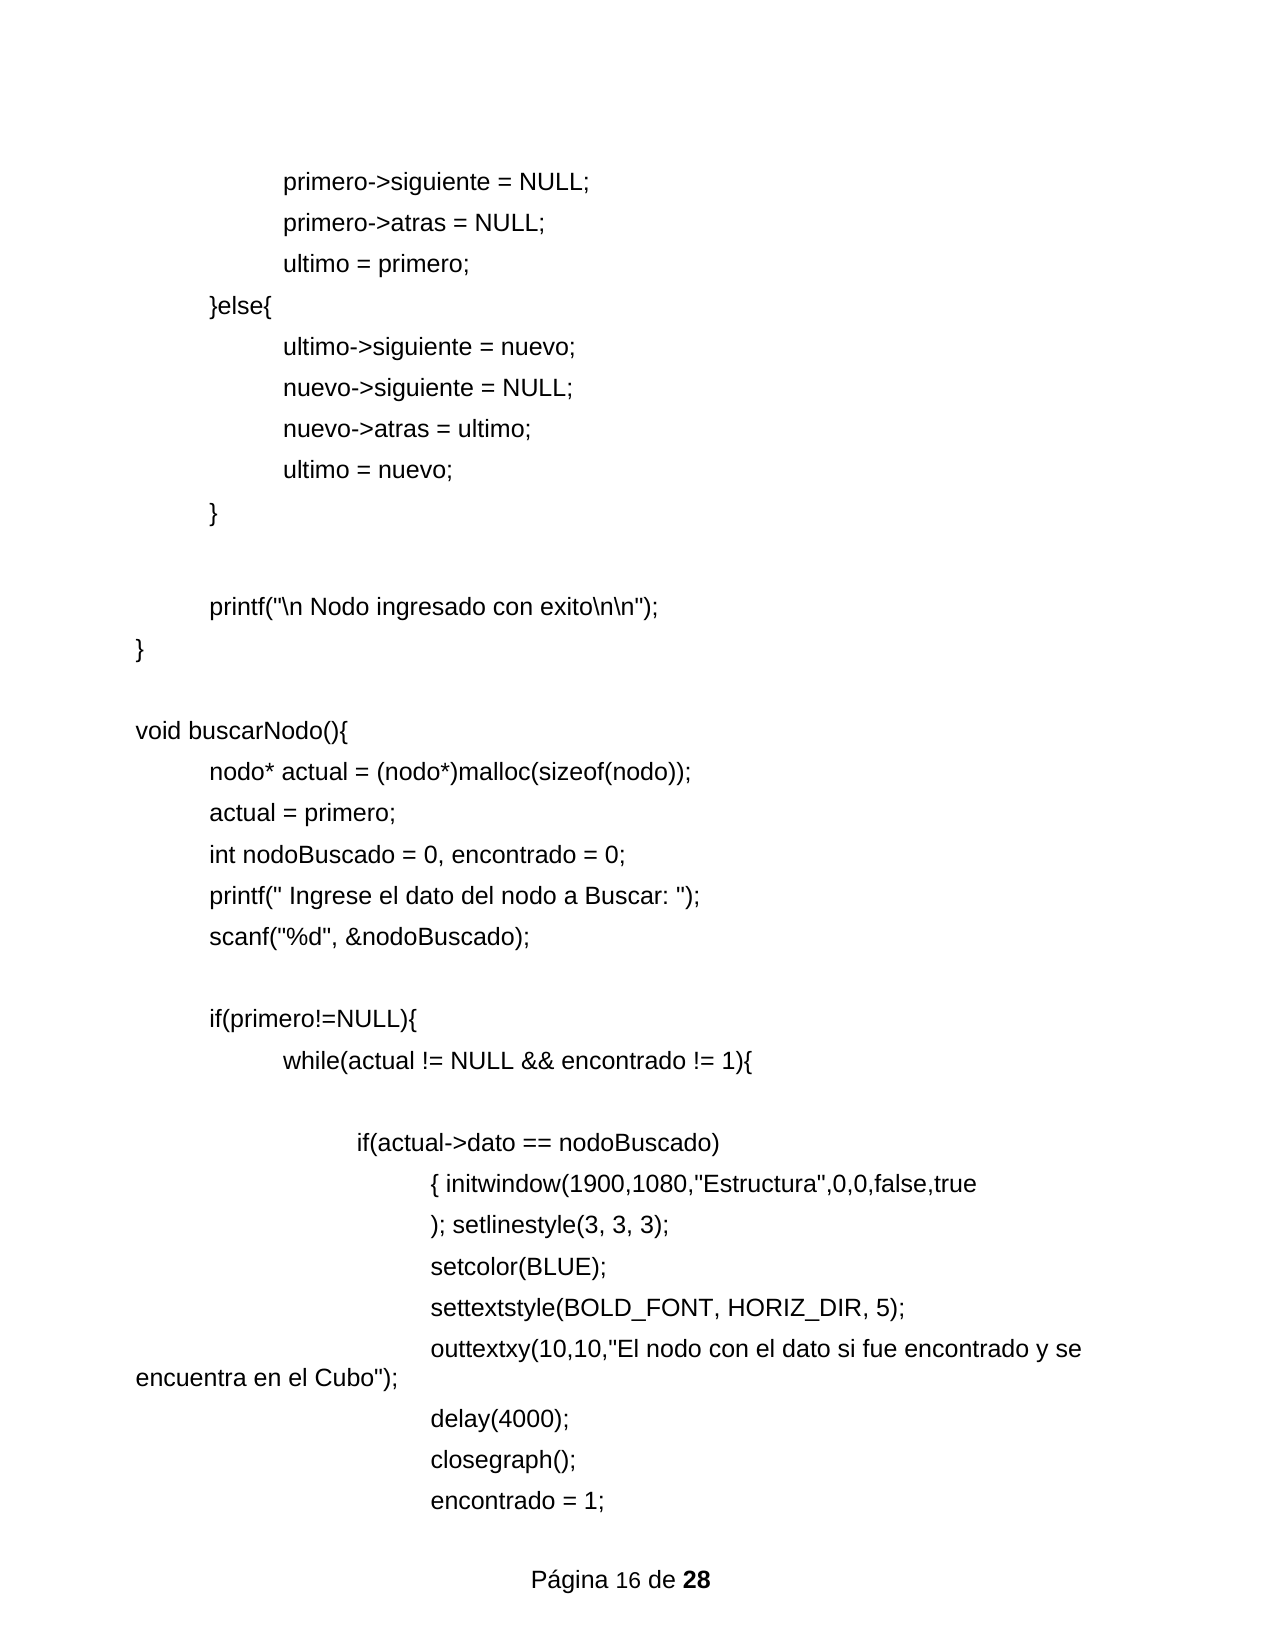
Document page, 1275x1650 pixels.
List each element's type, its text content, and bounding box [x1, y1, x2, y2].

text if(primero!=NULL){ [209, 1004, 1246, 1033]
text encuentra en el Cubo"); [135, 1363, 1246, 1392]
text int nodoBuscado = 0, encontrado = 0; printf(" Ingrese el dato del nodo a Buscar: "); scanf("%d", &nodoBuscado); [209, 840, 701, 951]
text while(actual != NULL && encontrado != 1){ [283, 1046, 1246, 1074]
text printf("\n Nodo ingresado con exito\n\n"); [209, 592, 1246, 621]
text primero->siguiente = NULL; primero->atras = NULL; ultimo = primero; [283, 167, 591, 278]
text nodo* actual = (nodo*)malloc(sizeof(nodo)); actual = primero; [209, 757, 694, 827]
text }else{ [209, 291, 272, 319]
text ultimo->siguiente = nuevo; nuevo->siguiente = NULL; nuevo->atras = ultimo; ultimo = nuevo; [283, 332, 577, 483]
text } [135, 634, 1246, 662]
text } [209, 498, 272, 526]
text void buscarNodo(){ [135, 716, 1246, 745]
text if(actual->dato == nodoBuscado){ initwindow(1900,1080,"Estructura",0,0,false,true); setlinestyle(3, 3, 3); [357, 1128, 980, 1239]
text setcolor(BLUE); [430, 1252, 1246, 1281]
text settextstyle(BOLD_FONT, HORIZ_DIR, 5); outtextxy(10,10,"El nodo con el dato si fue encontrado y se [430, 1281, 1085, 1362]
text delay(4000); closegraph(); encontrado = 1; [430, 1404, 607, 1515]
